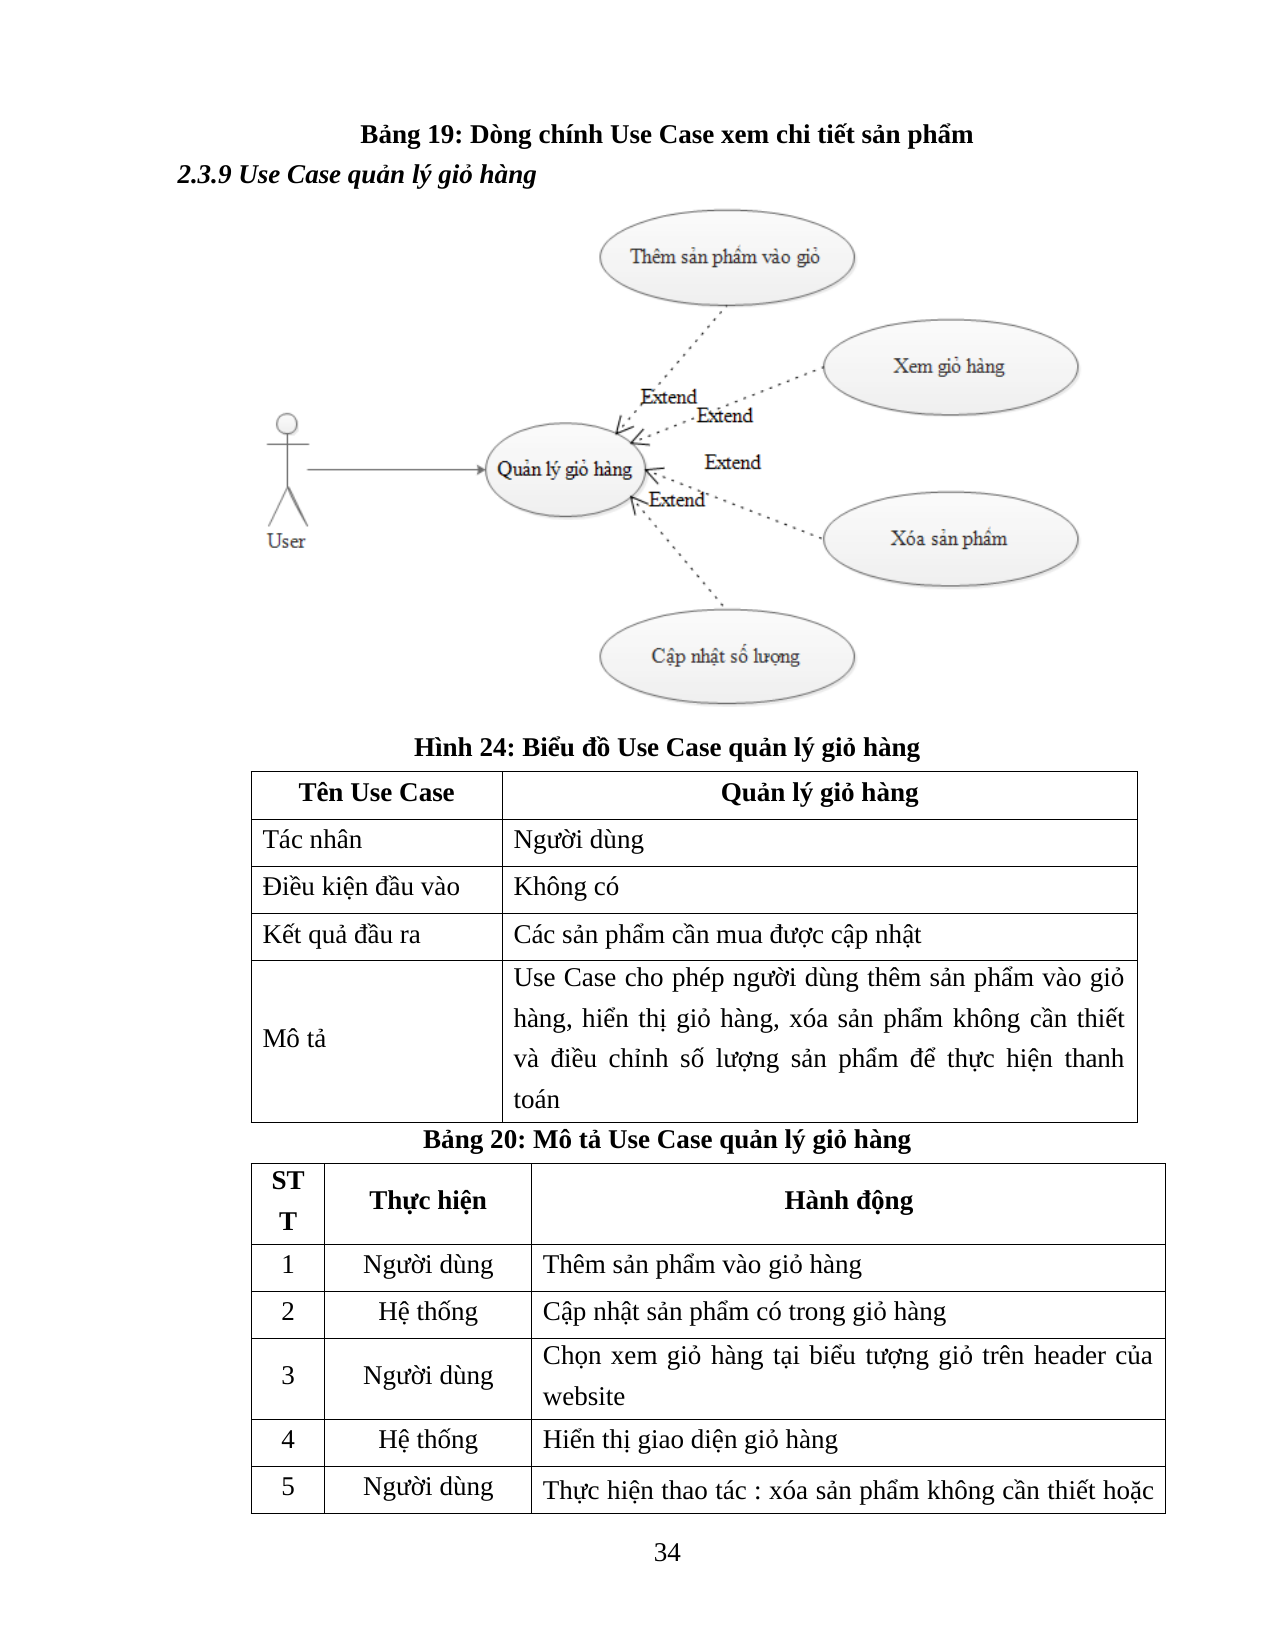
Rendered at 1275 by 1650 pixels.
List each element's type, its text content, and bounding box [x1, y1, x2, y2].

table_cell Kết quả đầu ra [252, 914, 502, 960]
table_cell 3 [252, 1339, 324, 1418]
table_cell Người dùng [325, 1467, 531, 1513]
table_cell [532, 1467, 1165, 1513]
table_cell 5 [252, 1467, 324, 1513]
subtitle 2.3.9 Use Case quản lý giỏ hàng [177, 158, 1157, 190]
table_header Tên Use Case [252, 772, 502, 818]
table_cell Hệ thống [325, 1420, 531, 1466]
table_cell 4 [252, 1420, 324, 1466]
table_header Quản lý giỏ hàng [503, 772, 1137, 818]
table_cell Người dùng [325, 1245, 531, 1291]
table_header Thực hiện [325, 1164, 531, 1243]
table_cell Người dùng [325, 1339, 531, 1418]
table_cell Tác nhân [252, 820, 502, 866]
table_cell Điều kiện đầu vào [252, 867, 502, 913]
table_cell Hệ thống [325, 1292, 531, 1338]
table_cell Người dùng [503, 820, 1137, 866]
table_cell 2 [252, 1292, 324, 1338]
table_cell Hiển thị giao diện giỏ hàng [532, 1420, 1165, 1466]
picture [235, 198, 1100, 723]
table_cell Use Case cho phép người dùng thêm sản phẩm vào giỏ hàng, hiển thị giỏ hàng, xóa sản phẩm không cần thiết và điều chỉnh số lượng sản phẩm để thực hiện thanh toán [503, 961, 1137, 1122]
table_cell 1 [252, 1245, 324, 1291]
table_header STT [252, 1164, 324, 1243]
table_cell Các sản phẩm cần mua được cập nhật [503, 914, 1137, 960]
table_cell Cập nhật sản phẩm có trong giỏ hàng [532, 1292, 1165, 1338]
table_cell Chọn xem giỏ hàng tại biểu tượng giỏ trên header của website [532, 1339, 1165, 1418]
table_header Hành động [532, 1164, 1165, 1243]
table_cell Thêm sản phẩm vào giỏ hàng [532, 1245, 1165, 1291]
subtitle Bảng 19: Dòng chính Use Case xem chi tiết sản phẩm [177, 118, 1157, 149]
table_cell Mô tả [252, 961, 502, 1122]
table_cell Không có [503, 867, 1137, 913]
subtitle Hình 24: Biểu đồ Use Case quản lý giỏ hàng [177, 731, 1157, 762]
subtitle Bảng 20: Mô tả Use Case quản lý giỏ hàng [177, 1123, 1157, 1154]
